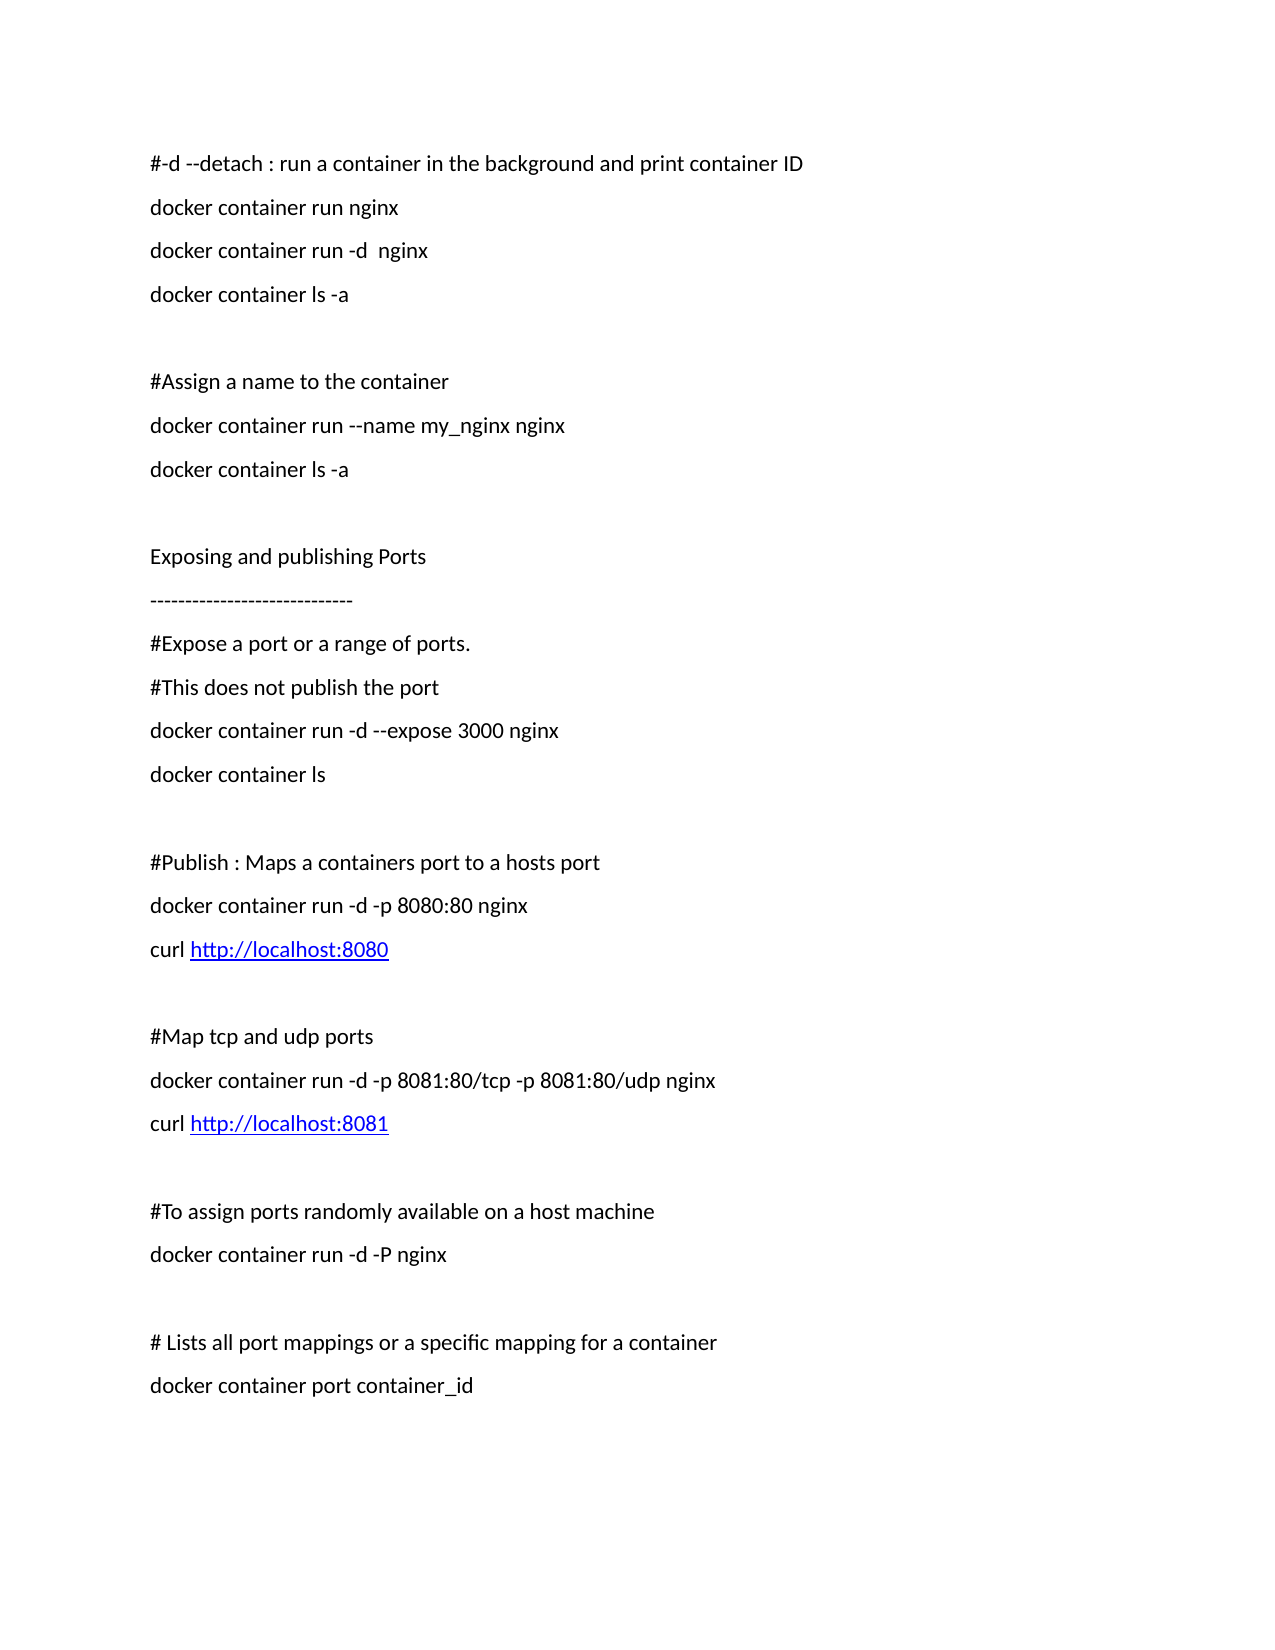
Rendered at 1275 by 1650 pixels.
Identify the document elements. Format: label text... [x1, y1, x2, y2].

text docker container run -d -p 8080:80 nginx [150, 892, 1125, 919]
text curl http://localhost:8081 [150, 1110, 1125, 1137]
text docker container run -d -p 8081:80/tcp -p 8081:80/udp nginx [150, 1067, 1125, 1093]
text #Publish : Maps a containers port to a hosts port [150, 848, 1125, 875]
text docker container ls -a [150, 456, 1125, 482]
text #Assign a name to the container [150, 368, 1125, 395]
text docker container run --name my_nginx nginx [150, 412, 1125, 439]
text #To assign ports randomly available on a host machine [150, 1197, 1125, 1224]
text docker container ls -a [150, 281, 1125, 308]
text docker container run nginx [150, 194, 1125, 221]
text #Expose a port or a range of ports. [150, 630, 1125, 657]
text curl http://localhost:8080 [150, 936, 1125, 963]
text #-d --detach : run a container in the background and print container ID [150, 150, 1125, 177]
text docker container ls [150, 761, 1125, 788]
text Exposing and publishing Ports [150, 543, 1125, 570]
text docker container run -d -P nginx [150, 1241, 1125, 1268]
text ----------------------------- [150, 586, 1125, 613]
text docker container port container_id [150, 1372, 1125, 1399]
text docker container run -d --expose 3000 nginx [150, 717, 1125, 744]
text # Lists all port mappings or a specific mapping for a container [150, 1328, 1125, 1355]
text #This does not publish the port [150, 674, 1125, 701]
text #Map tcp and udp ports [150, 1023, 1125, 1050]
text docker container run -d nginx [150, 237, 1125, 264]
